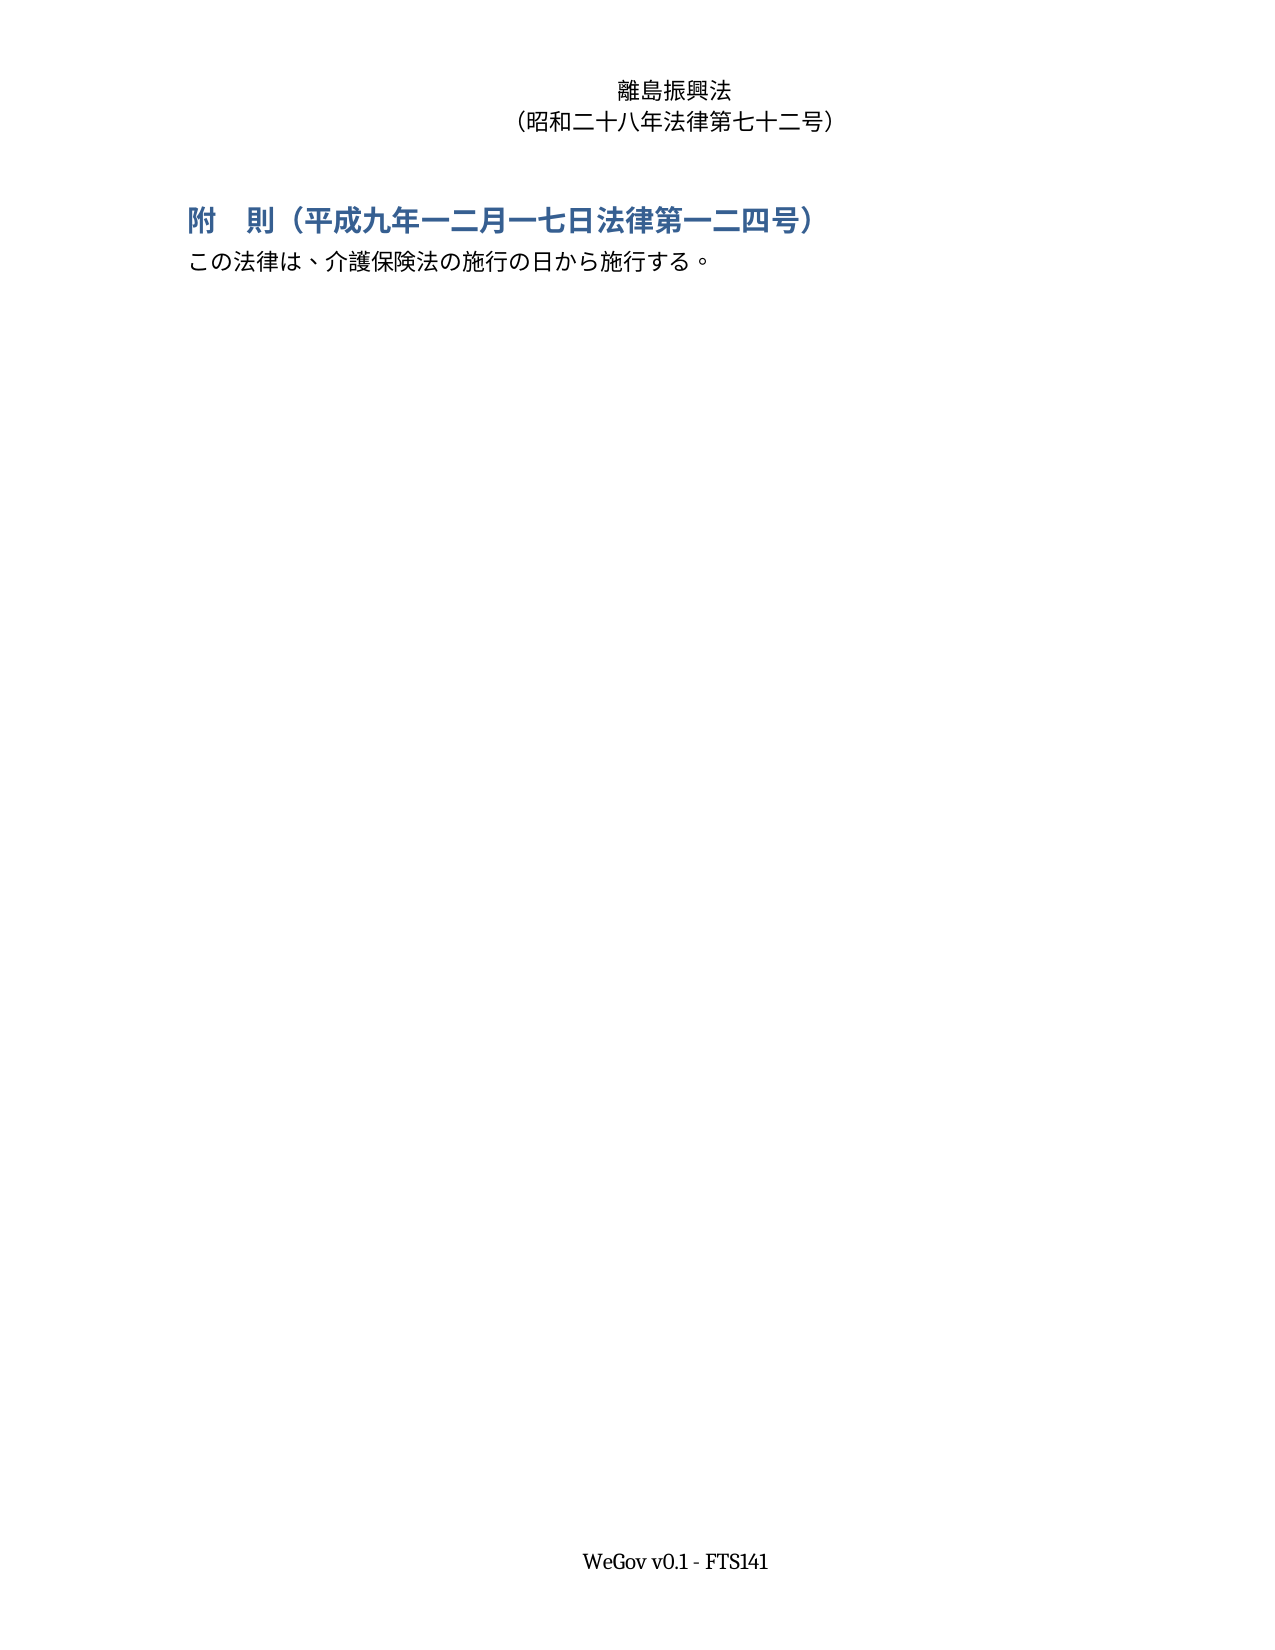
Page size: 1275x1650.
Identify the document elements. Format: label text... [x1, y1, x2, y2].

subtitle 附 則（平成九年一二月一七日法律第一二四号） [187, 200, 1087, 240]
text この法律は、介護保険法の施行の日から施行する。 [187, 246, 1087, 277]
